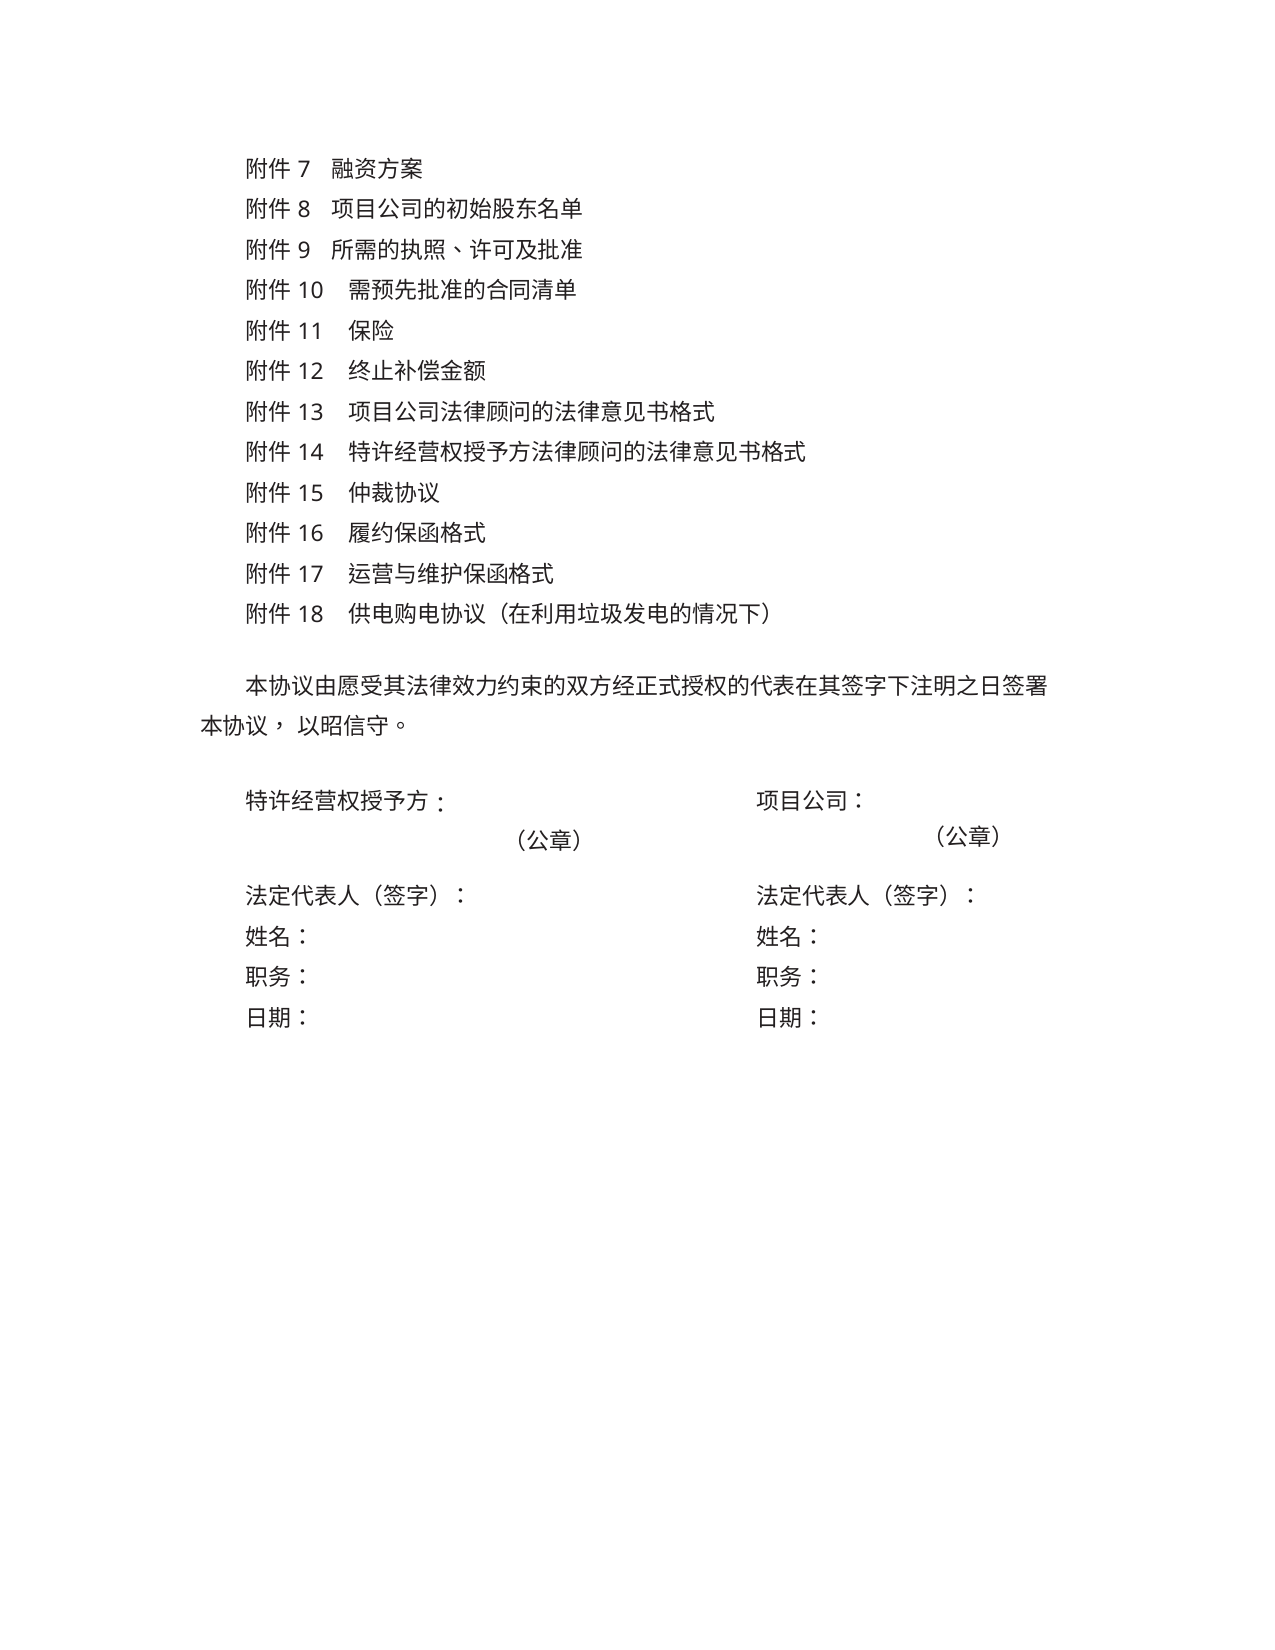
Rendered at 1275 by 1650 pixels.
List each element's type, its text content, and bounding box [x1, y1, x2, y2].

text 法定代表人（签字）： 法定代表人（签字）： [246, 880, 1087, 911]
text 特许经营权授予方： 项目公司： [246, 785, 1087, 821]
text （公章） （公章） [503, 821, 1087, 856]
text 附件 15 仲裁协议 [246, 477, 1087, 508]
text 附件 10 需预先批准的合同清单 [246, 274, 1087, 305]
text 附件 13 项目公司法律顾问的法律意见书格式 [246, 396, 1087, 427]
text 附件 14 特许经营权授予方法律顾问的法律意见书格式 [246, 436, 1087, 467]
text 姓名： 姓名： [246, 921, 1087, 952]
text 附件 8 项目公司的初始股东名单 [246, 193, 1087, 224]
text 附件 9 所需的执照、许可及批准 [246, 233, 1087, 265]
text 附件 11 保险 [246, 314, 1087, 346]
text 附件 18 供电购电协议（在利用垃圾发电的情况下） [246, 598, 1087, 629]
text 附件 12 终止补偿金额 [246, 355, 1087, 386]
text 附件 17 运营与维护保函格式 [246, 558, 1087, 589]
text 日期： 日期： [246, 1002, 1087, 1033]
text 本协议由愿受其法律效力约束的双方经正式授权的代表在其签字下注明之日签署本协议， 以昭信守。 [200, 670, 1065, 741]
text 职务： 职务： [246, 961, 1087, 992]
text 附件 16 履约保函格式 [246, 517, 1087, 548]
text 附件 7 融资方案 [246, 152, 1087, 184]
